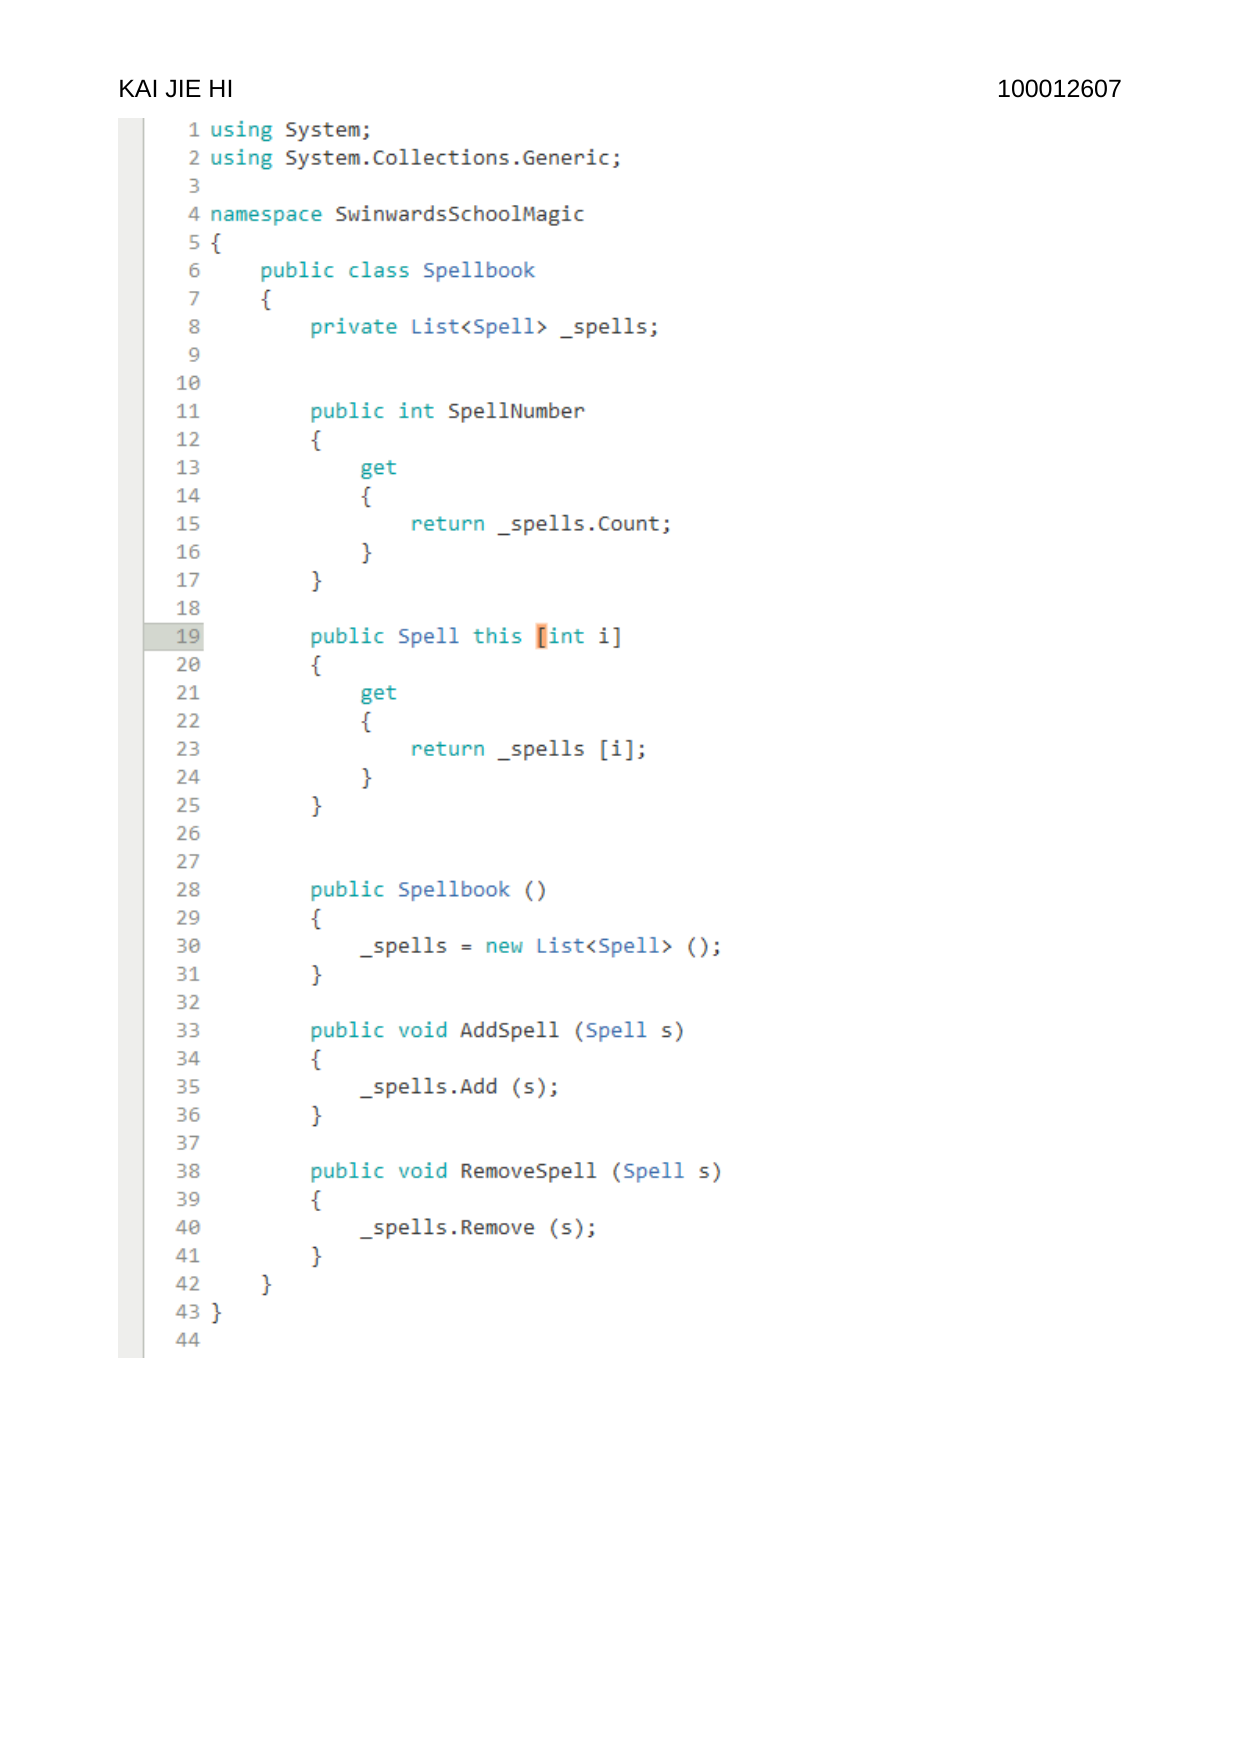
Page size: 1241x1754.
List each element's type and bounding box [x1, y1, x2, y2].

picture [118, 118, 936, 1358]
